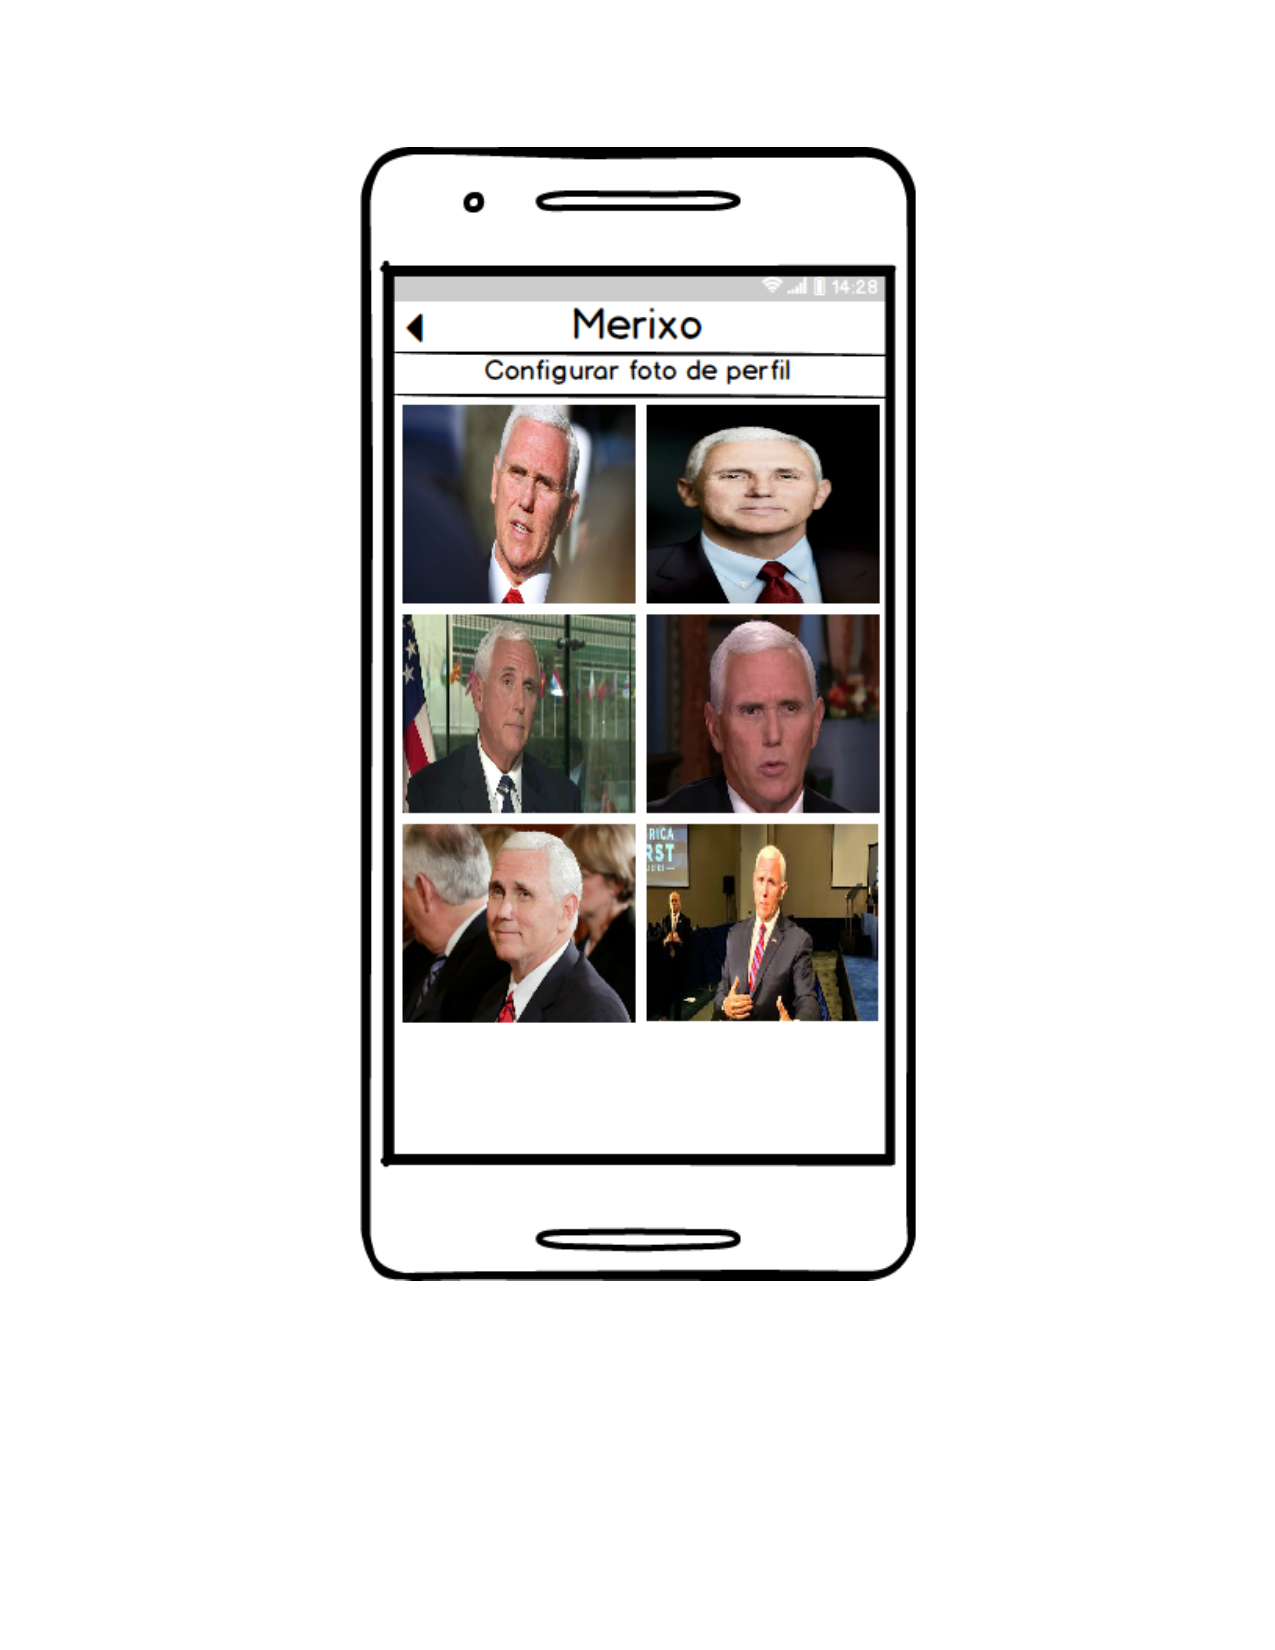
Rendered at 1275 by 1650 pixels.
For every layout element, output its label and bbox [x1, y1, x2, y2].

picture [359, 147, 916, 1281]
